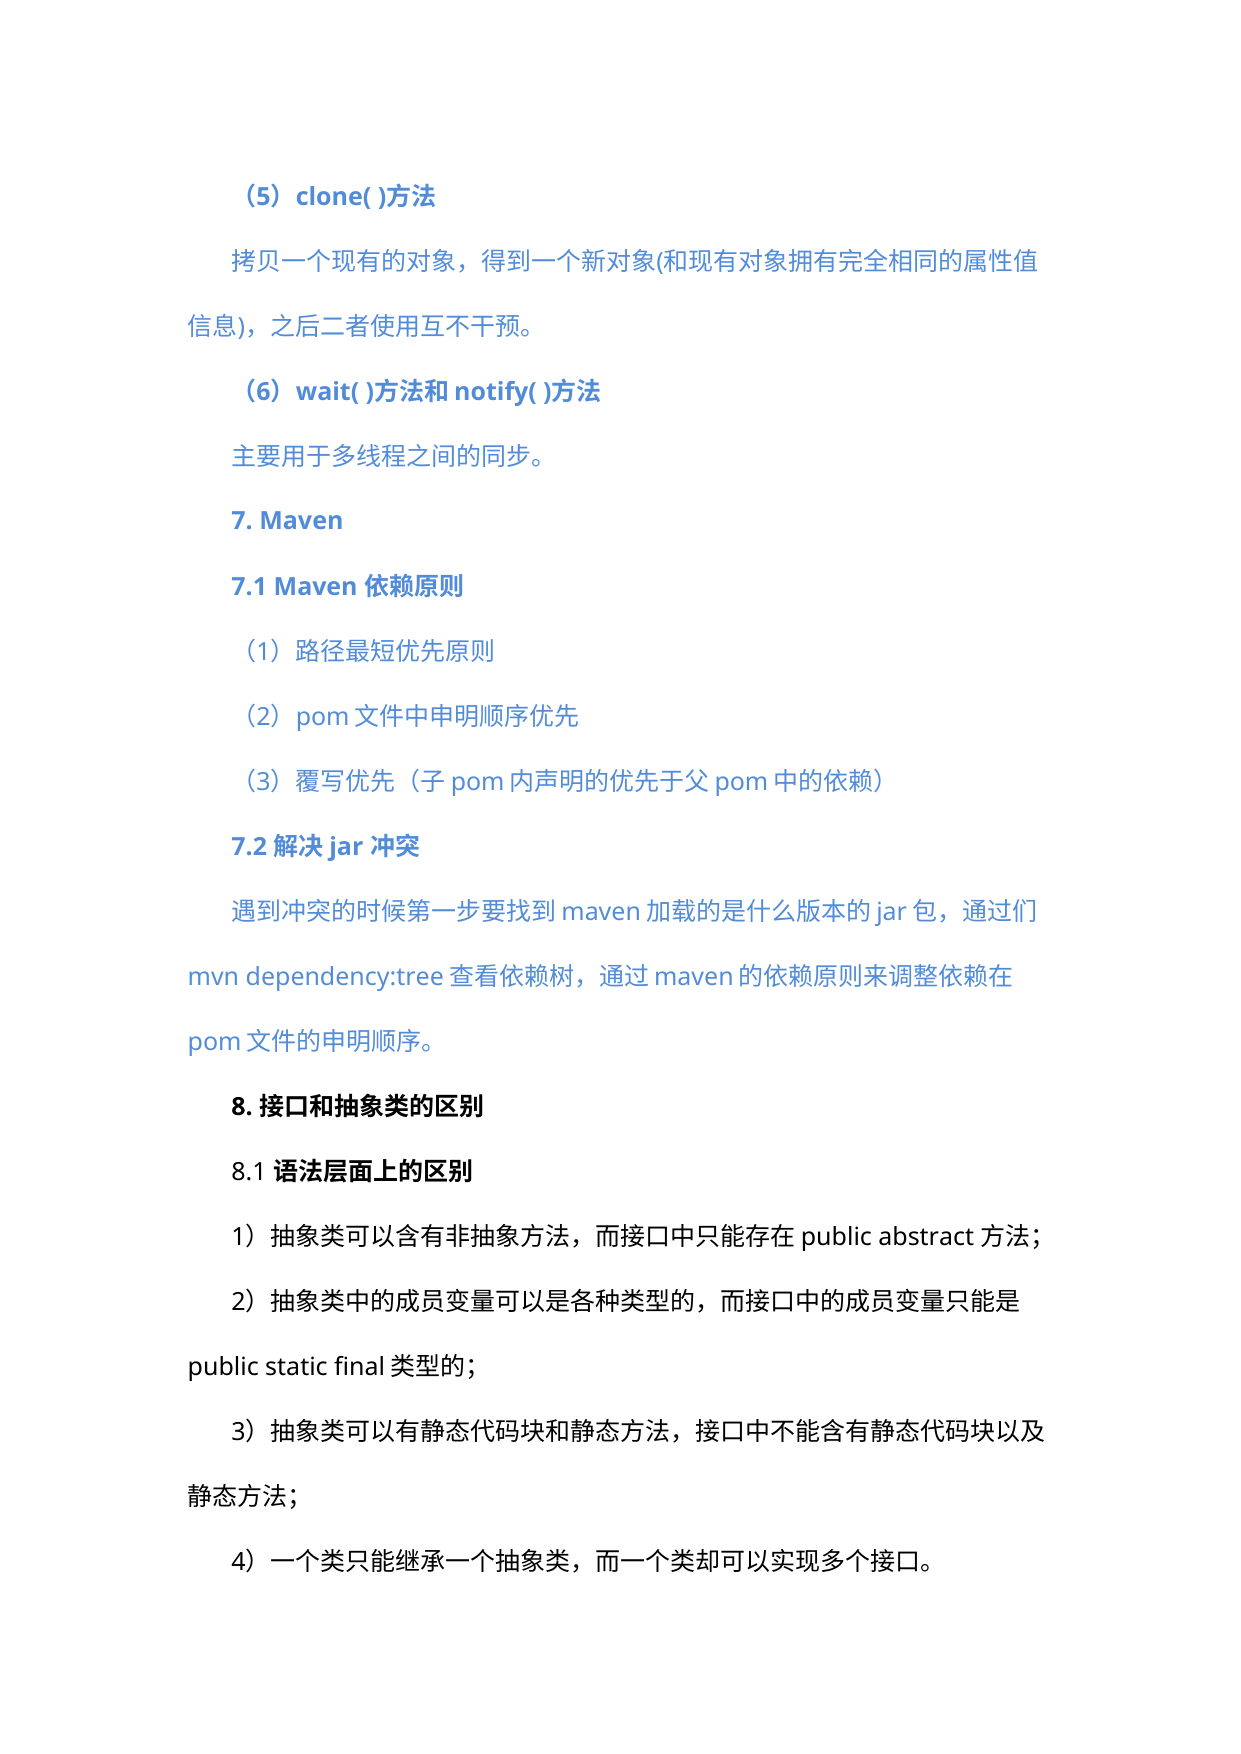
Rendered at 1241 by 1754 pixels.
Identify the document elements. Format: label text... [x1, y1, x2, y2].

text 拷贝一个现有的对象，得到一个新对象(和现有对象拥有完全相同的属性值信息)，之后二者使用互不干预。 [187, 227, 1053, 357]
text 8. 接口和抽象类的区别 [187, 1072, 1053, 1137]
text 遇到冲突的时候第一步要找到maven加载的是什么版本的jar包，通过们mvn dependency:tree查看依赖树，通过maven的依赖原则来调整依赖在pom文件的申明顺序。 [187, 877, 1053, 1072]
text 2）抽象类中的成员变量可以是各种类型的，而接口中的成员变量只能是public static final类型的； [187, 1267, 1053, 1397]
text （2）pom文件中申明顺序优先 [187, 682, 1053, 747]
text 7.1 Maven 依赖原则 [187, 552, 1053, 617]
text （1）路径最短优先原则 [187, 617, 1053, 682]
text 7. Maven [187, 487, 1053, 552]
text （6）wait( )方法和notify( )方法 [187, 357, 1053, 422]
text 4）一个类只能继承一个抽象类，而一个类却可以实现多个接口。 [187, 1527, 1053, 1592]
text （3）覆写优先（子pom内声明的优先于父pom中的依赖） [187, 747, 1053, 812]
text 7.2 解决 jar 冲突 [187, 812, 1053, 877]
text （5）clone( )方法 [187, 162, 1053, 227]
text 8.1 语法层面上的区别 [187, 1137, 1053, 1202]
text 3）抽象类可以有静态代码块和静态方法，接口中不能含有静态代码块以及静态方法； [187, 1397, 1053, 1527]
text 主要用于多线程之间的同步。 [187, 422, 1053, 487]
text 1）抽象类可以含有非抽象方法，而接口中只能存在public abstract 方法； [187, 1202, 1053, 1267]
